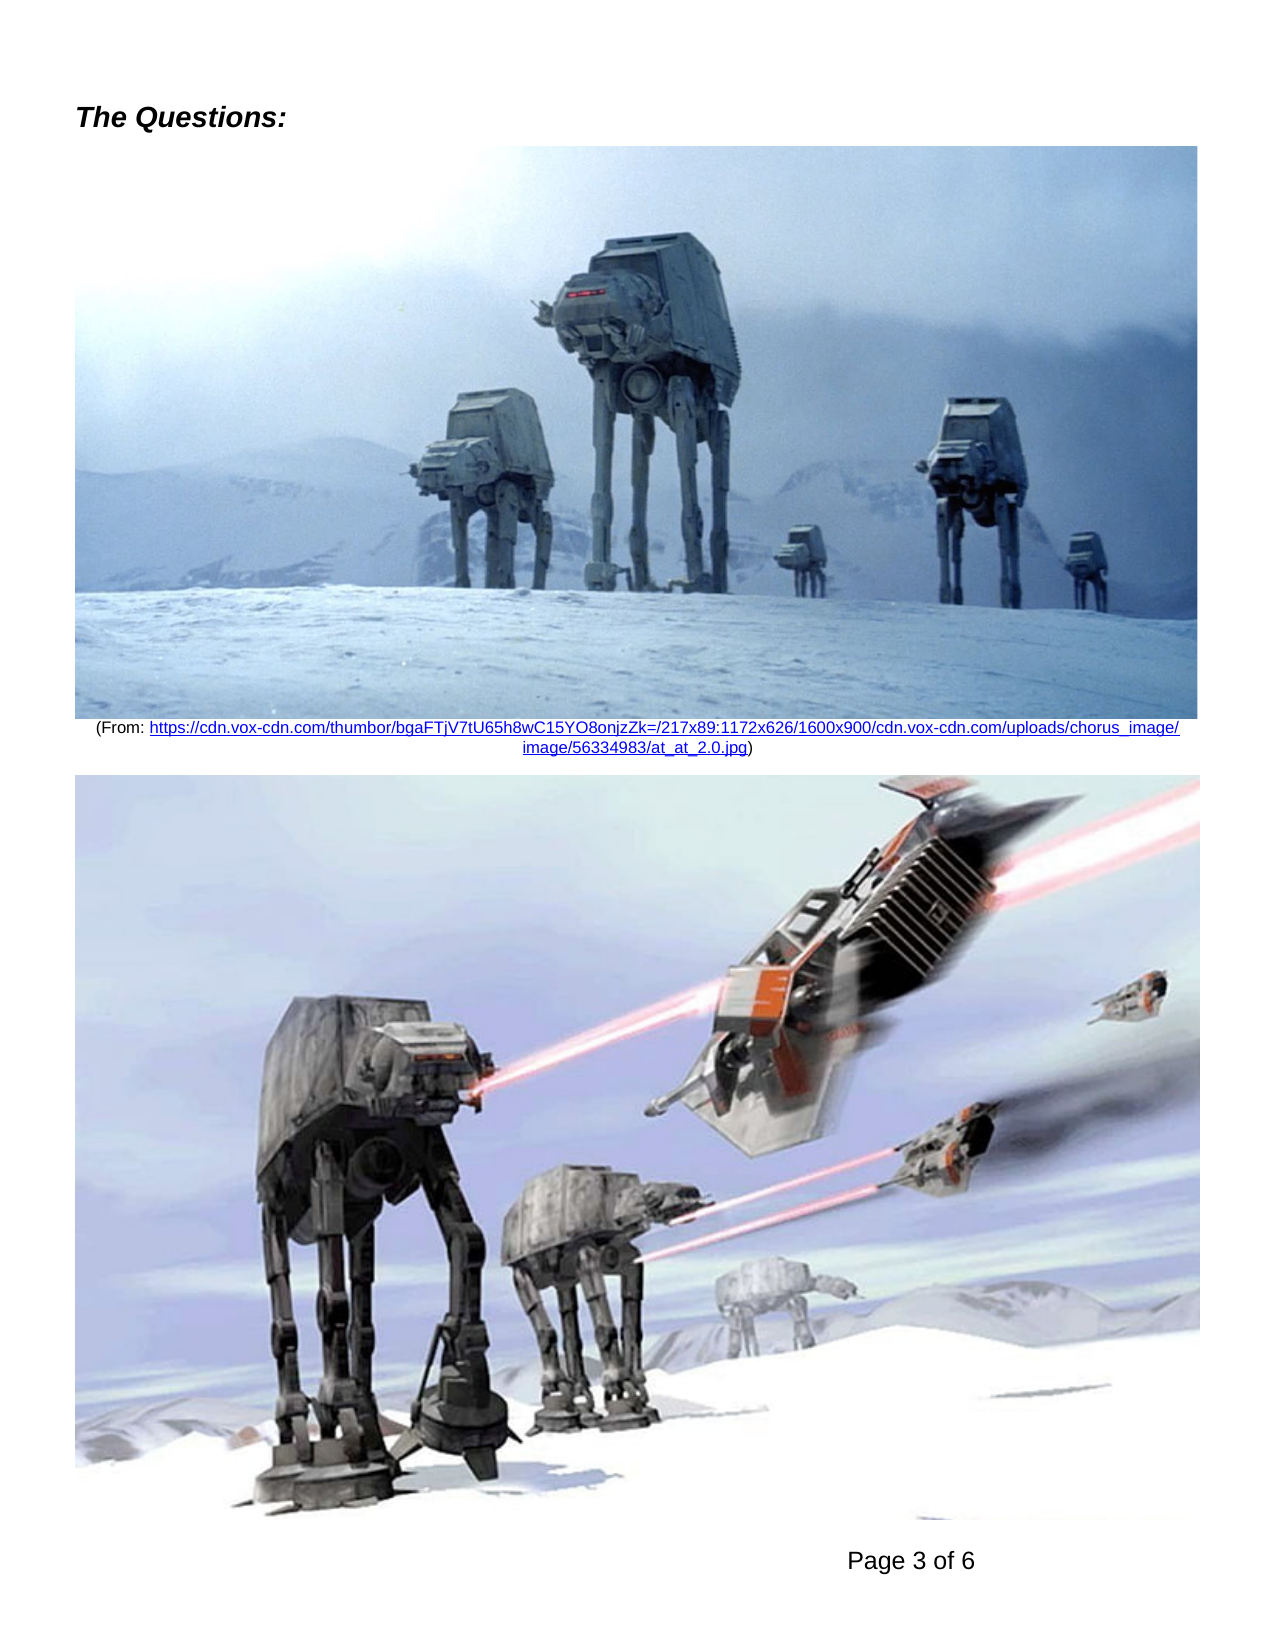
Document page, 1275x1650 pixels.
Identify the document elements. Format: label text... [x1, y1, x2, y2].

subtitle The Questions: [75, 100, 1200, 133]
picture [75, 146, 1198, 719]
picture [75, 775, 1200, 1520]
text (From: https://cdn.vox-cdn.com/thumbor/bgaFTjV7tU65h8wC15YO8onjzZk=/217x89:1172x626/1600x900/cdn.vox-cdn.com/uploads/chorus_image/image/56334983/at_at_2.0.jpg) [75, 718, 1200, 757]
